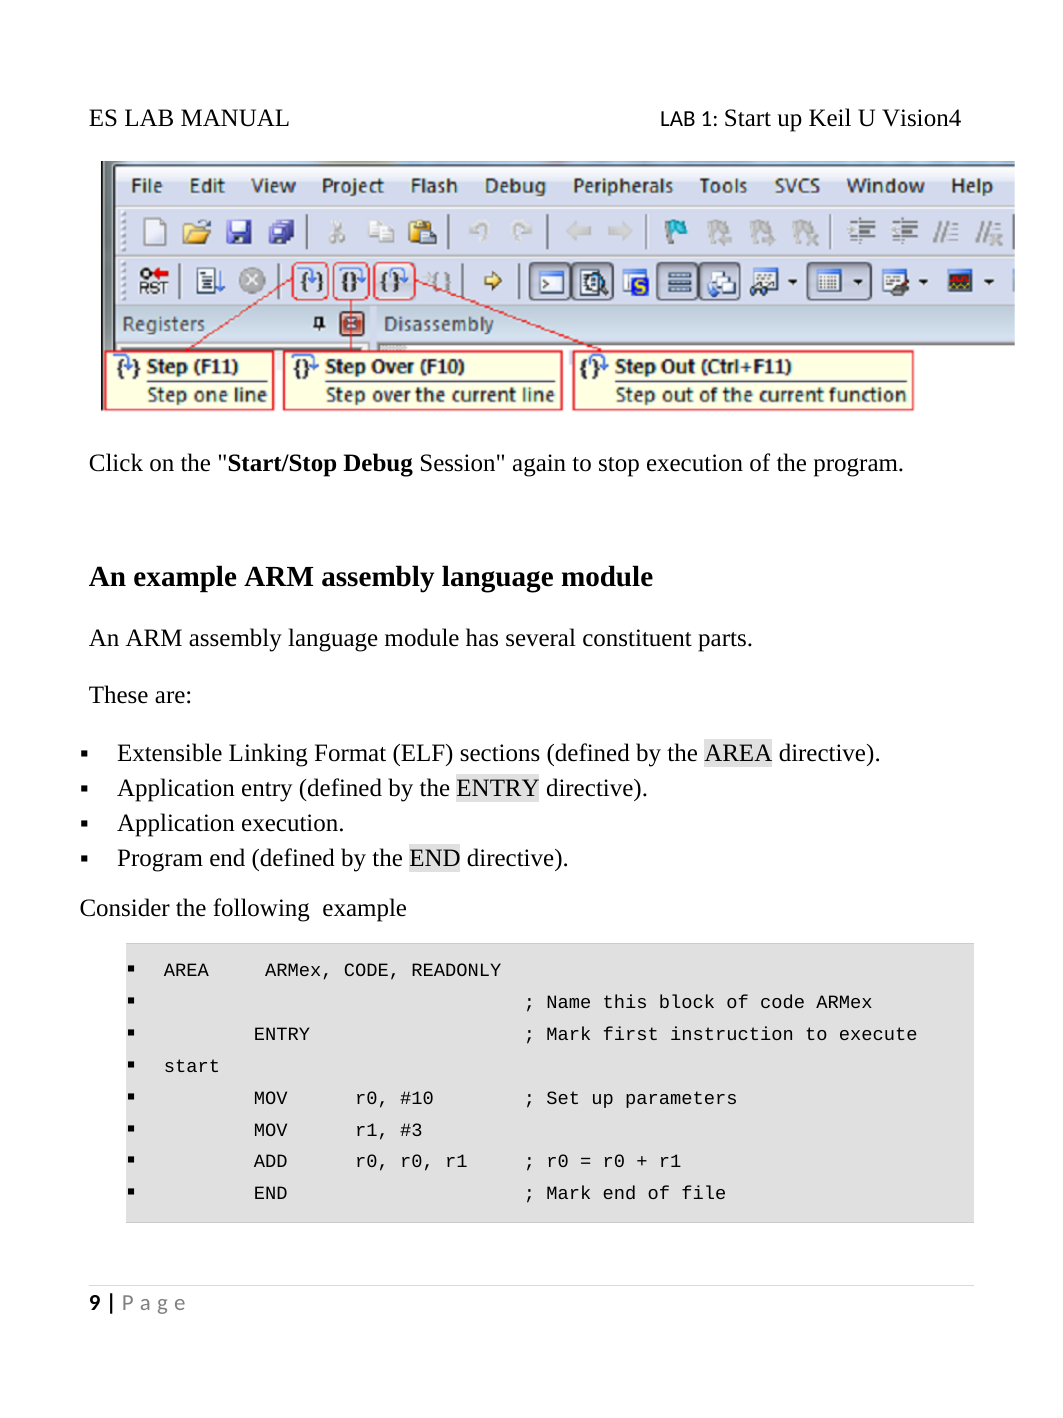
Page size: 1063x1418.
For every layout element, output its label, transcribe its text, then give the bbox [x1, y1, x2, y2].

text Consider the following example [79, 893, 974, 922]
list MOV r1, #3 [126, 1102, 974, 1134]
list ADD r0, r0, r1 ; r0 = r0 + r1 [126, 1134, 974, 1166]
text These are: [89, 681, 974, 709]
list MOV r0, #10 ; Set up parameters [126, 1070, 974, 1102]
list END ; Mark end of file [126, 1166, 974, 1222]
list ENTRY ; Mark first instruction to execute [126, 1006, 974, 1038]
list Application execution. [79, 808, 974, 837]
text An ARM assembly language module has several constituent parts. [89, 623, 974, 651]
list Program end (defined by the END directive). [79, 843, 974, 872]
list ; Name this block of code ARMex [126, 974, 974, 1006]
list AREA ARMex, CODE, READONLY [126, 944, 974, 974]
list Extensible Linking Format (ELF) sections (defined by the AREA directive). [79, 738, 974, 767]
list Application entry (defined by the ENTRY directive). [79, 773, 974, 802]
text Click on the "Start/Stop Debug Session" again to stop execution of the program. [89, 448, 974, 477]
picture [88, 161, 1030, 419]
list start [126, 1038, 974, 1070]
text An example ARM assembly language module [89, 559, 974, 593]
